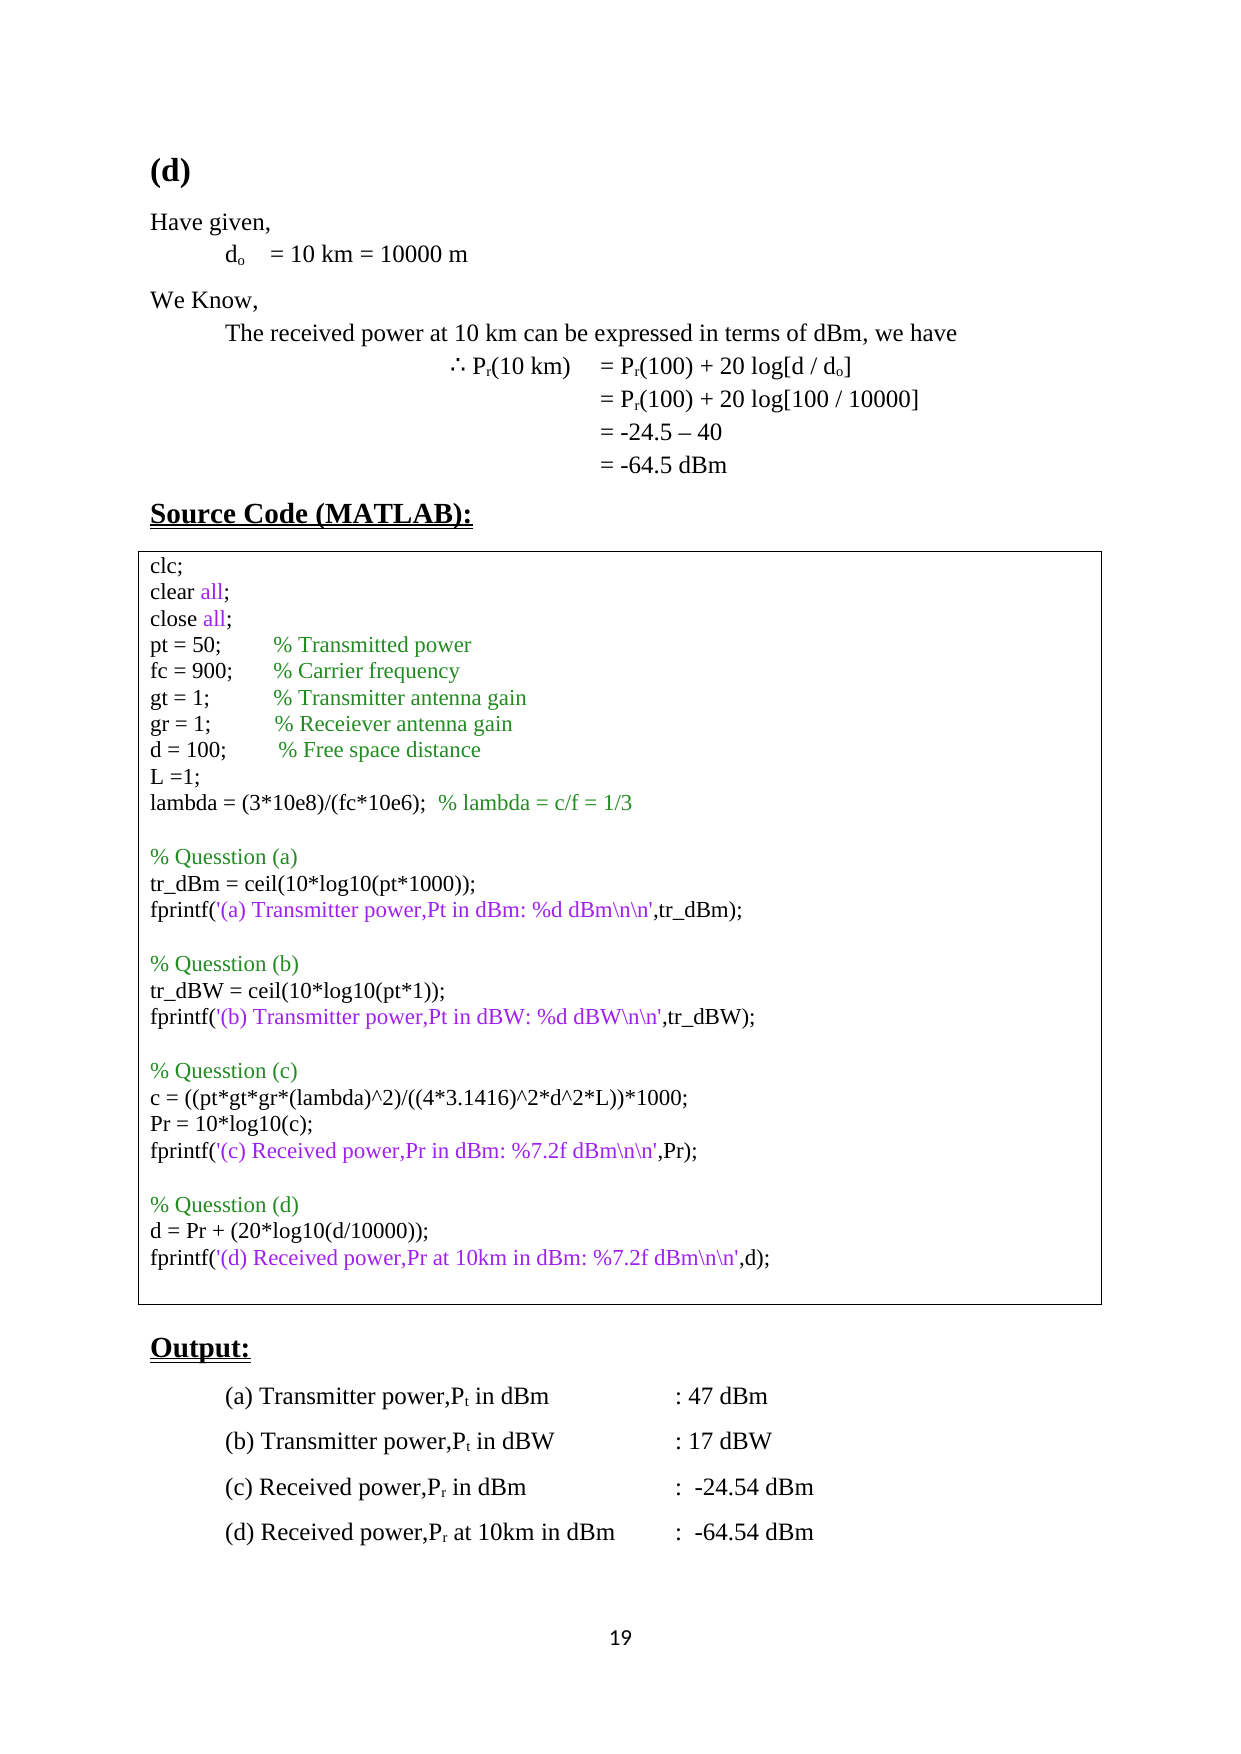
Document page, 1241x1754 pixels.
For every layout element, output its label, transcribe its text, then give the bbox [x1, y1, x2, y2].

text Have given, [150, 207, 1090, 235]
table_header clc; clear all; close all; pt = 50; % Transmitted power fc = 900; % Carrier frequency gt = 1; % Transmitter antenna gain gr = 1; % Receiever antenna gain d = 100; % Free space distance L =1; lambda = (3*10e8)/(fc*10e6); % lambda = c/f = 1/3 % Quesstion (a) tr_dBm = ceil(10*log10(pt*1000)); fprintf('(a) Transmitter power,Pt in dBm: %d dBm\n\n',tr_dBm); % Quesstion (b) tr_dBW = ceil(10*log10(pt*1)); fprintf('(b) Transmitter power,Pt in dBW: %d dBW\n\n',tr_dBW); % Quesstion (c) c = ((pt*gt*gr*(lambda)^2)/((4*3.1416)^2*d^2*L))*1000; Pr = 10*log10(c); fprintf('(c) Received power,Pr in dBm: %7.2f dBm\n\n',Pr); % Quesstion (d) d = Pr + (20*log10(d/10000)); fprintf('(d) Received power,Pr at 10km in dBm: %7.2f dBm\n\n',d); [139, 552, 1101, 1304]
text = -24.5 – 40 [525, 417, 1090, 446]
text Output: [150, 1330, 1090, 1363]
text The received power at 10 km can be expressed in terms of dBm, we have [225, 318, 1090, 347]
text (b) Transmitter power,Pt in dBW : 17 dBW [225, 1426, 1090, 1455]
text do = 10 km = 10000 m [150, 239, 1090, 268]
text Pr(10 km) = Pr(100) + 20 log[d / do] [375, 351, 1090, 380]
text = Pr(100) + 20 log[100 / 10000] [450, 384, 1090, 413]
text (a) Transmitter power,Pt in dBm : 47 dBm [225, 1381, 1090, 1409]
text = -64.5 dBm [525, 450, 1090, 479]
text (c) Received power,Pr in dBm : -24.54 dBm [225, 1472, 1090, 1501]
text (d) [150, 150, 1090, 188]
text (d) Received power,Pr at 10km in dBm : -64.54 dBm [225, 1517, 1090, 1546]
text Source Code (MATLAB): [150, 496, 1090, 529]
text We Know, [150, 285, 1090, 314]
